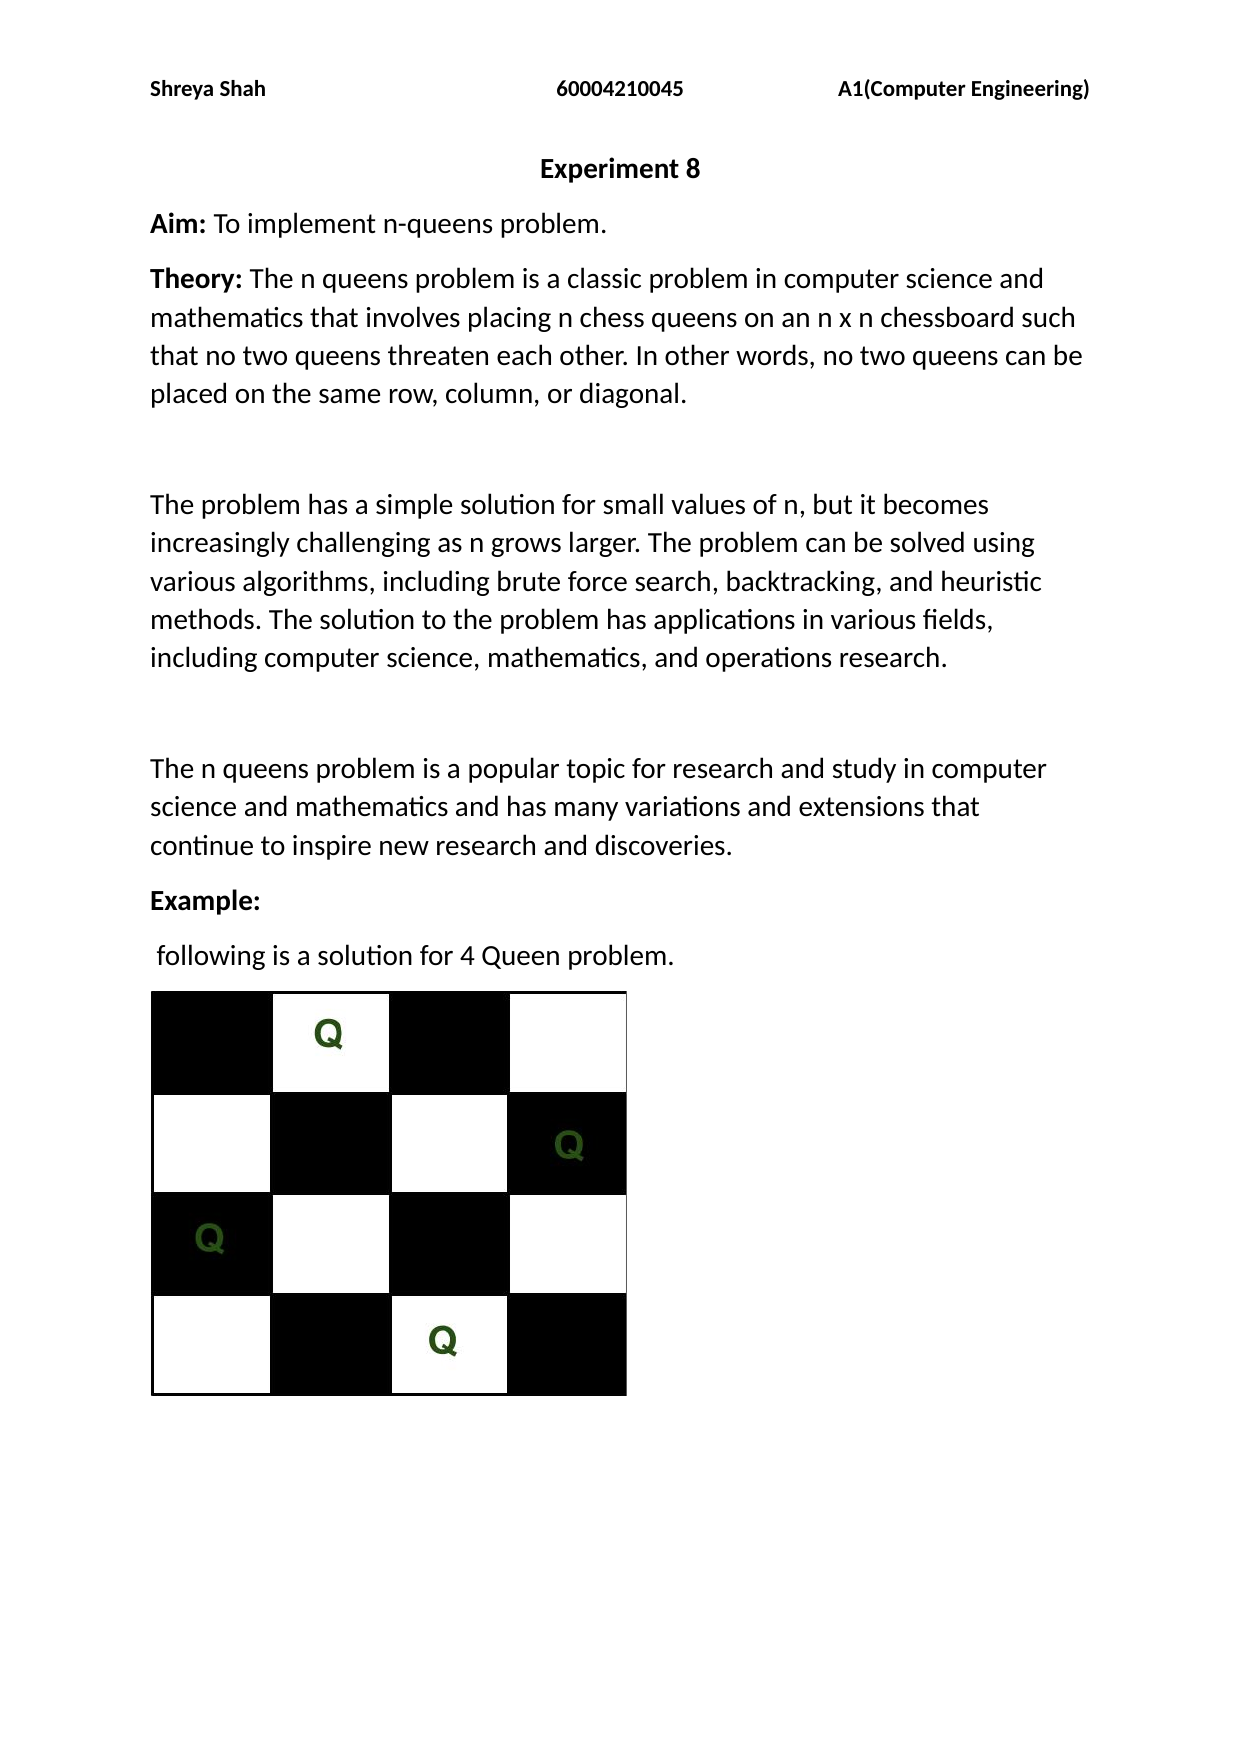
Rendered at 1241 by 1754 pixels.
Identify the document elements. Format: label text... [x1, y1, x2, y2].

text following is a solution for 4 Queen problem. [150, 937, 1090, 972]
text Experiment 8 [150, 150, 1090, 186]
picture [150, 991, 627, 1396]
text The n queens problem is a popular topic for research and study in computer science and mathematics and has many variations and extensions that continue to inspire new research and discoveries. [150, 750, 1090, 862]
text Aim: To implement n-queens problem. [150, 205, 1090, 241]
text The problem has a simple solution for small values of n, but it becomes increasingly challenging as n grows larger. The problem can be solved using various algorithms, including brute force search, backtracking, and heuristic methods. The solution to the problem has applications in various fields, including computer science, mathematics, and operations research. [150, 486, 1090, 675]
text Example: [150, 882, 1090, 917]
text Theory: The n queens problem is a classic problem in computer science and mathematics that involves placing n chess queens on an n x n chessboard such that no two queens threaten each other. In other words, no two queens can be placed on the same row, column, or diagonal. [150, 260, 1090, 411]
